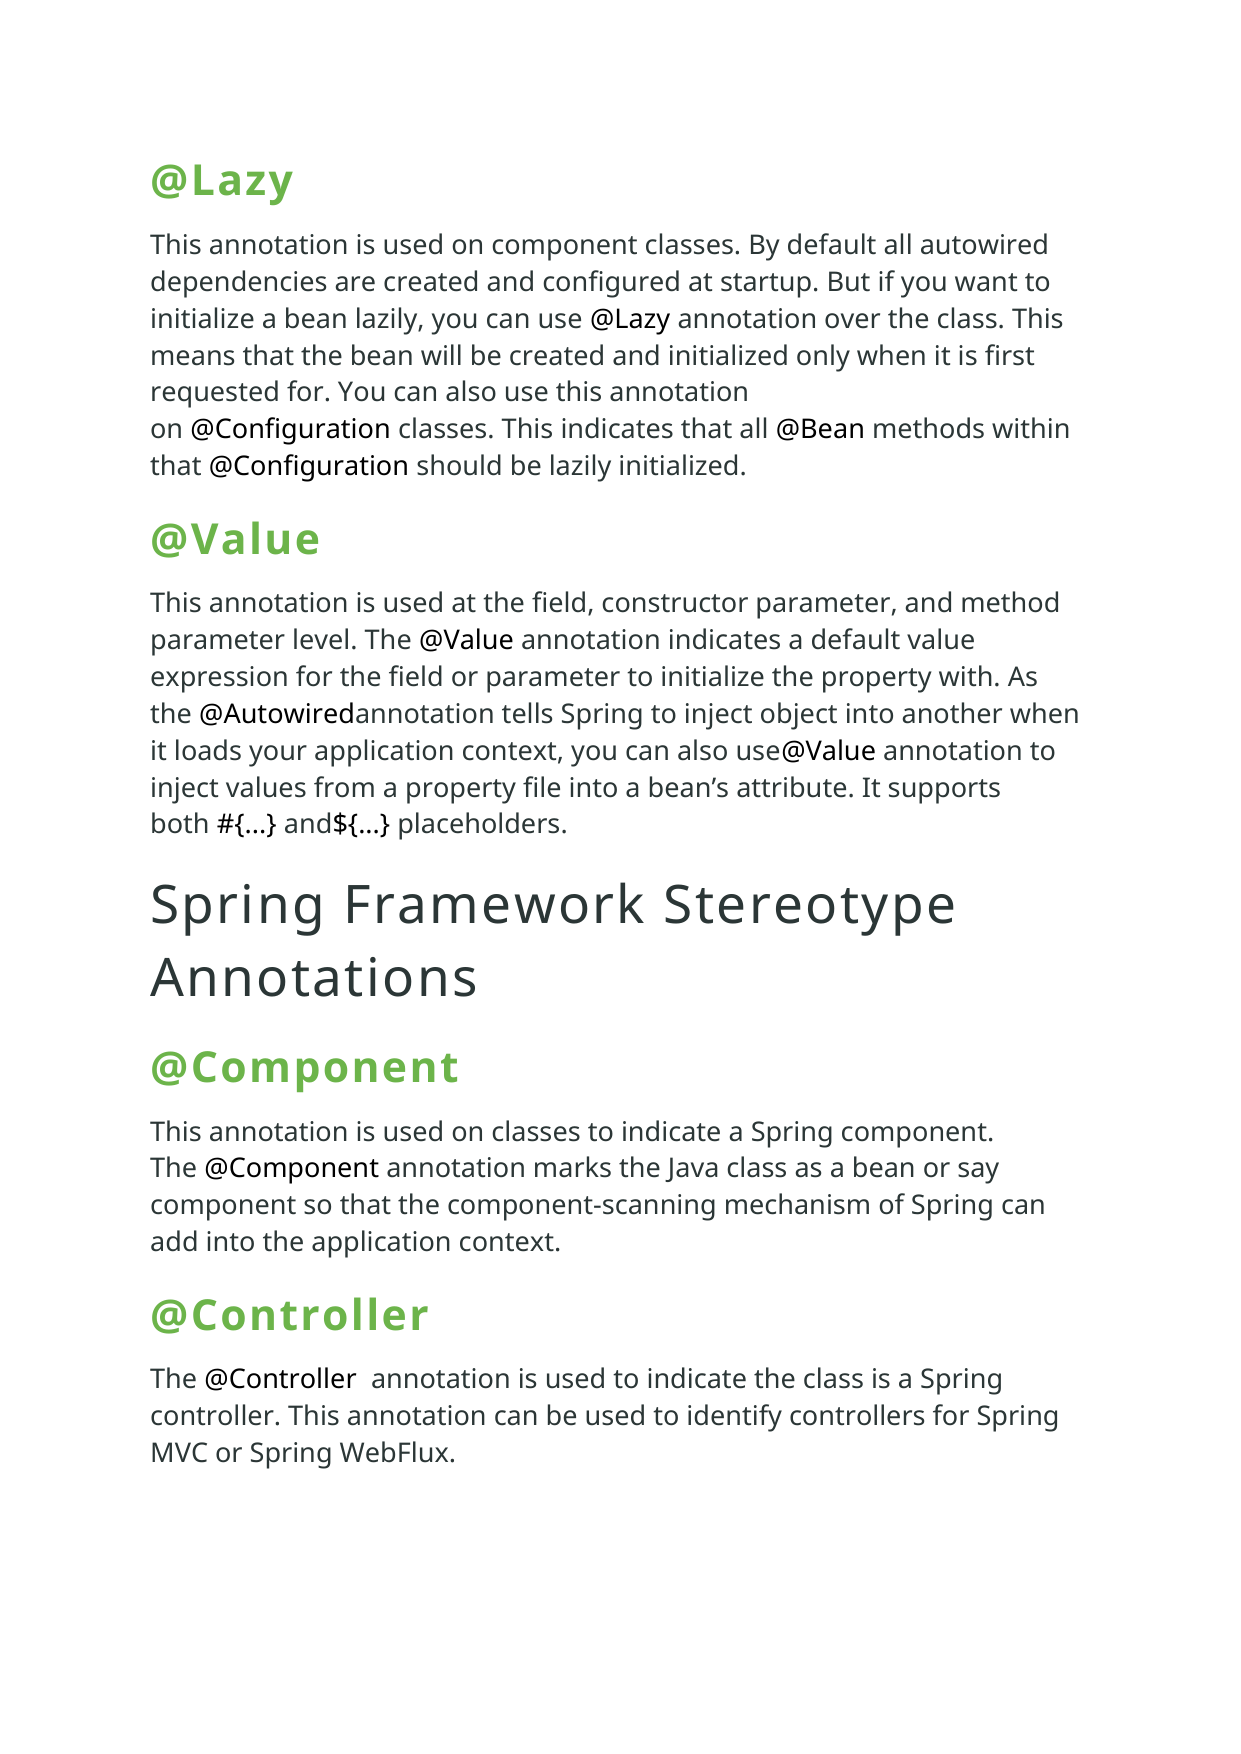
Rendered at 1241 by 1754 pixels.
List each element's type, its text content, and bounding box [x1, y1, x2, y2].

subtitle @Value [150, 508, 1090, 567]
text This annotation is used on component classes. By default all autowired dependencies are created and configured at startup. But if you want to initialize a bean lazily, you can use @Lazy annotation over the class. This means that the bean will be created and initialized only when it is first requested for. You can also use this annotation on @Configuration classes. This indicates that all @Bean methods within that @Configuration should be lazily initialized. [150, 225, 1090, 483]
subtitle Spring Framework Stereotype Annotations [150, 867, 1090, 1012]
subtitle @Lazy [150, 150, 1090, 208]
subtitle @Controller [150, 1284, 1090, 1343]
subtitle @Component [150, 1037, 1090, 1095]
text This annotation is used at the field, constructor parameter, and method parameter level. The @Value annotation indicates a default value expression for the field or parameter to initialize the property with. As the @Autowiredannotation tells Spring to inject object into another when it loads your application context, you can also use@Value annotation to inject values from a property file into a bean’s attribute. It supports both #{...} and${...} placeholders. [150, 584, 1090, 842]
text This annotation is used on classes to indicate a Spring component. The @Component annotation marks the Java class as a bean or say component so that the component-scanning mechanism of Spring can add into the application context. [150, 1112, 1090, 1259]
text The @Controller annotation is used to indicate the class is a Spring controller. This annotation can be used to identify controllers for Spring MVC or Spring WebFlux. [150, 1360, 1090, 1470]
